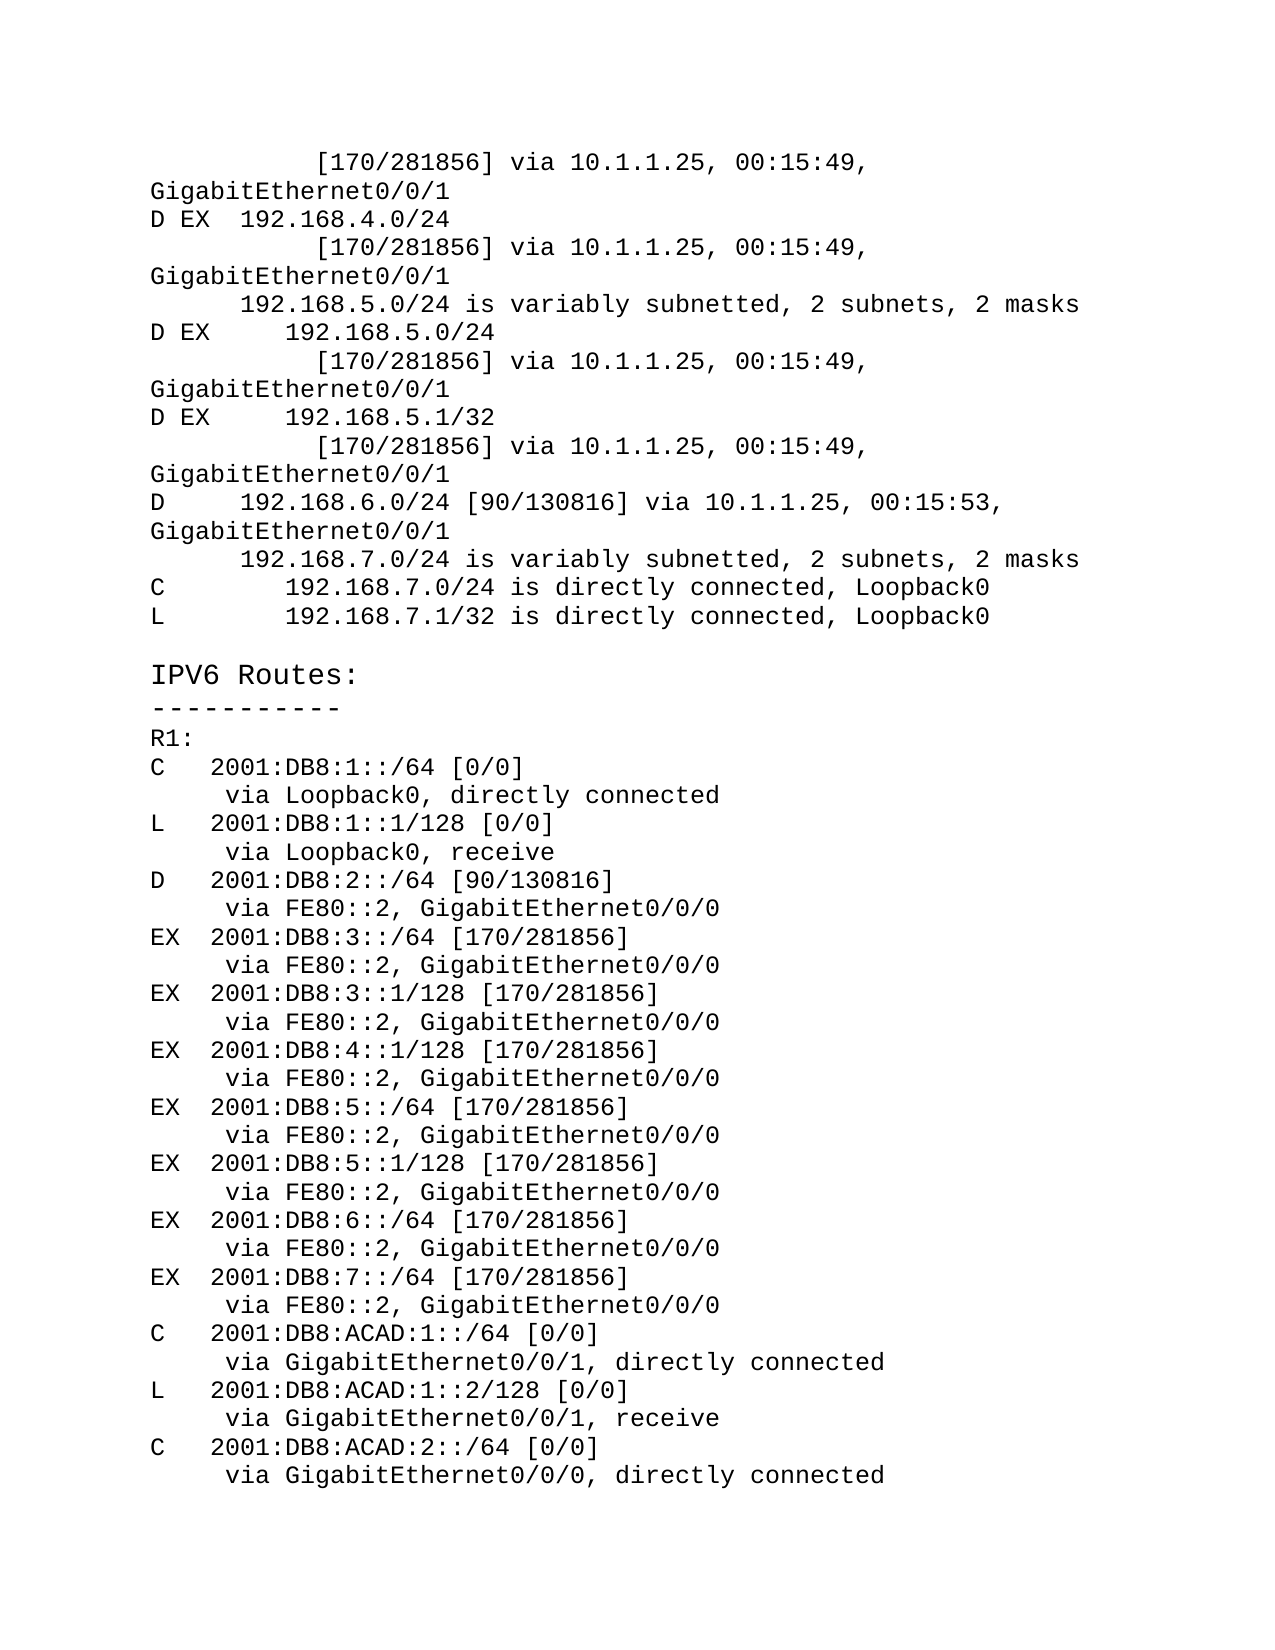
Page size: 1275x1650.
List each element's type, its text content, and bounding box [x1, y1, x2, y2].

text L 2001:DB8:1::1/128 [0/0] [150, 811, 1125, 839]
text 192.168.7.0/24 is variably subnetted, 2 subnets, 2 masks [150, 547, 1125, 575]
text via FE80::2, GigabitEthernet0/0/0 [150, 1066, 1125, 1094]
text EX 2001:DB8:5::/64 [170/281856] [150, 1094, 1125, 1123]
text [170/281856] via 10.1.1.25, 00:15:49, GigabitEthernet0/0/1 [150, 433, 1125, 490]
text ----------- [150, 693, 1125, 726]
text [150, 150, 1125, 207]
text C 2001:DB8:1::/64 [0/0] [150, 754, 1125, 783]
text C 2001:DB8:ACAD:2::/64 [0/0] [150, 1434, 1125, 1463]
text via GigabitEthernet0/0/1, directly connected [150, 1349, 1125, 1378]
text EX 2001:DB8:6::/64 [170/281856] [150, 1208, 1125, 1236]
text EX 2001:DB8:7::/64 [170/281856] [150, 1264, 1125, 1293]
text D EX 192.168.5.0/24 [150, 320, 1125, 348]
text via GigabitEthernet0/0/1, receive [150, 1406, 1125, 1434]
text C 192.168.7.0/24 is directly connected, Loopback0 [150, 575, 1125, 603]
text via GigabitEthernet0/0/0, directly connected [150, 1463, 1125, 1491]
text IPV6 Routes: [150, 660, 1125, 693]
text EX 2001:DB8:3::/64 [170/281856] [150, 924, 1125, 953]
text via FE80::2, GigabitEthernet0/0/0 [150, 896, 1125, 924]
text via FE80::2, GigabitEthernet0/0/0 [150, 1293, 1125, 1321]
text D 2001:DB8:2::/64 [90/130816] [150, 868, 1125, 896]
text via Loopback0, directly connected [150, 783, 1125, 811]
text L 2001:DB8:ACAD:1::2/128 [0/0] [150, 1378, 1125, 1406]
text D 192.168.6.0/24 [90/130816] via 10.1.1.25, 00:15:53, GigabitEthernet0/0/1 [150, 490, 1125, 547]
text via FE80::2, GigabitEthernet0/0/0 [150, 1179, 1125, 1208]
text EX 2001:DB8:4::1/128 [170/281856] [150, 1038, 1125, 1066]
text L 192.168.7.1/32 is directly connected, Loopback0 [150, 603, 1125, 632]
text D EX 192.168.4.0/24 [150, 207, 1125, 235]
text EX 2001:DB8:3::1/128 [170/281856] [150, 981, 1125, 1009]
text C 2001:DB8:ACAD:1::/64 [0/0] [150, 1321, 1125, 1349]
text R1: [150, 726, 1125, 754]
text via FE80::2, GigabitEthernet0/0/0 [150, 1009, 1125, 1038]
text via FE80::2, GigabitEthernet0/0/0 [150, 1236, 1125, 1264]
text via Loopback0, receive [150, 839, 1125, 868]
text via FE80::2, GigabitEthernet0/0/0 [150, 953, 1125, 981]
text EX 2001:DB8:5::1/128 [170/281856] [150, 1151, 1125, 1179]
text 192.168.5.0/24 is variably subnetted, 2 subnets, 2 masks [150, 292, 1125, 320]
text via FE80::2, GigabitEthernet0/0/0 [150, 1123, 1125, 1151]
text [150, 235, 1125, 292]
text D EX 192.168.5.1/32 [150, 405, 1125, 433]
text [170/281856] via 10.1.1.25, 00:15:49, GigabitEthernet0/0/1 [150, 348, 1125, 405]
